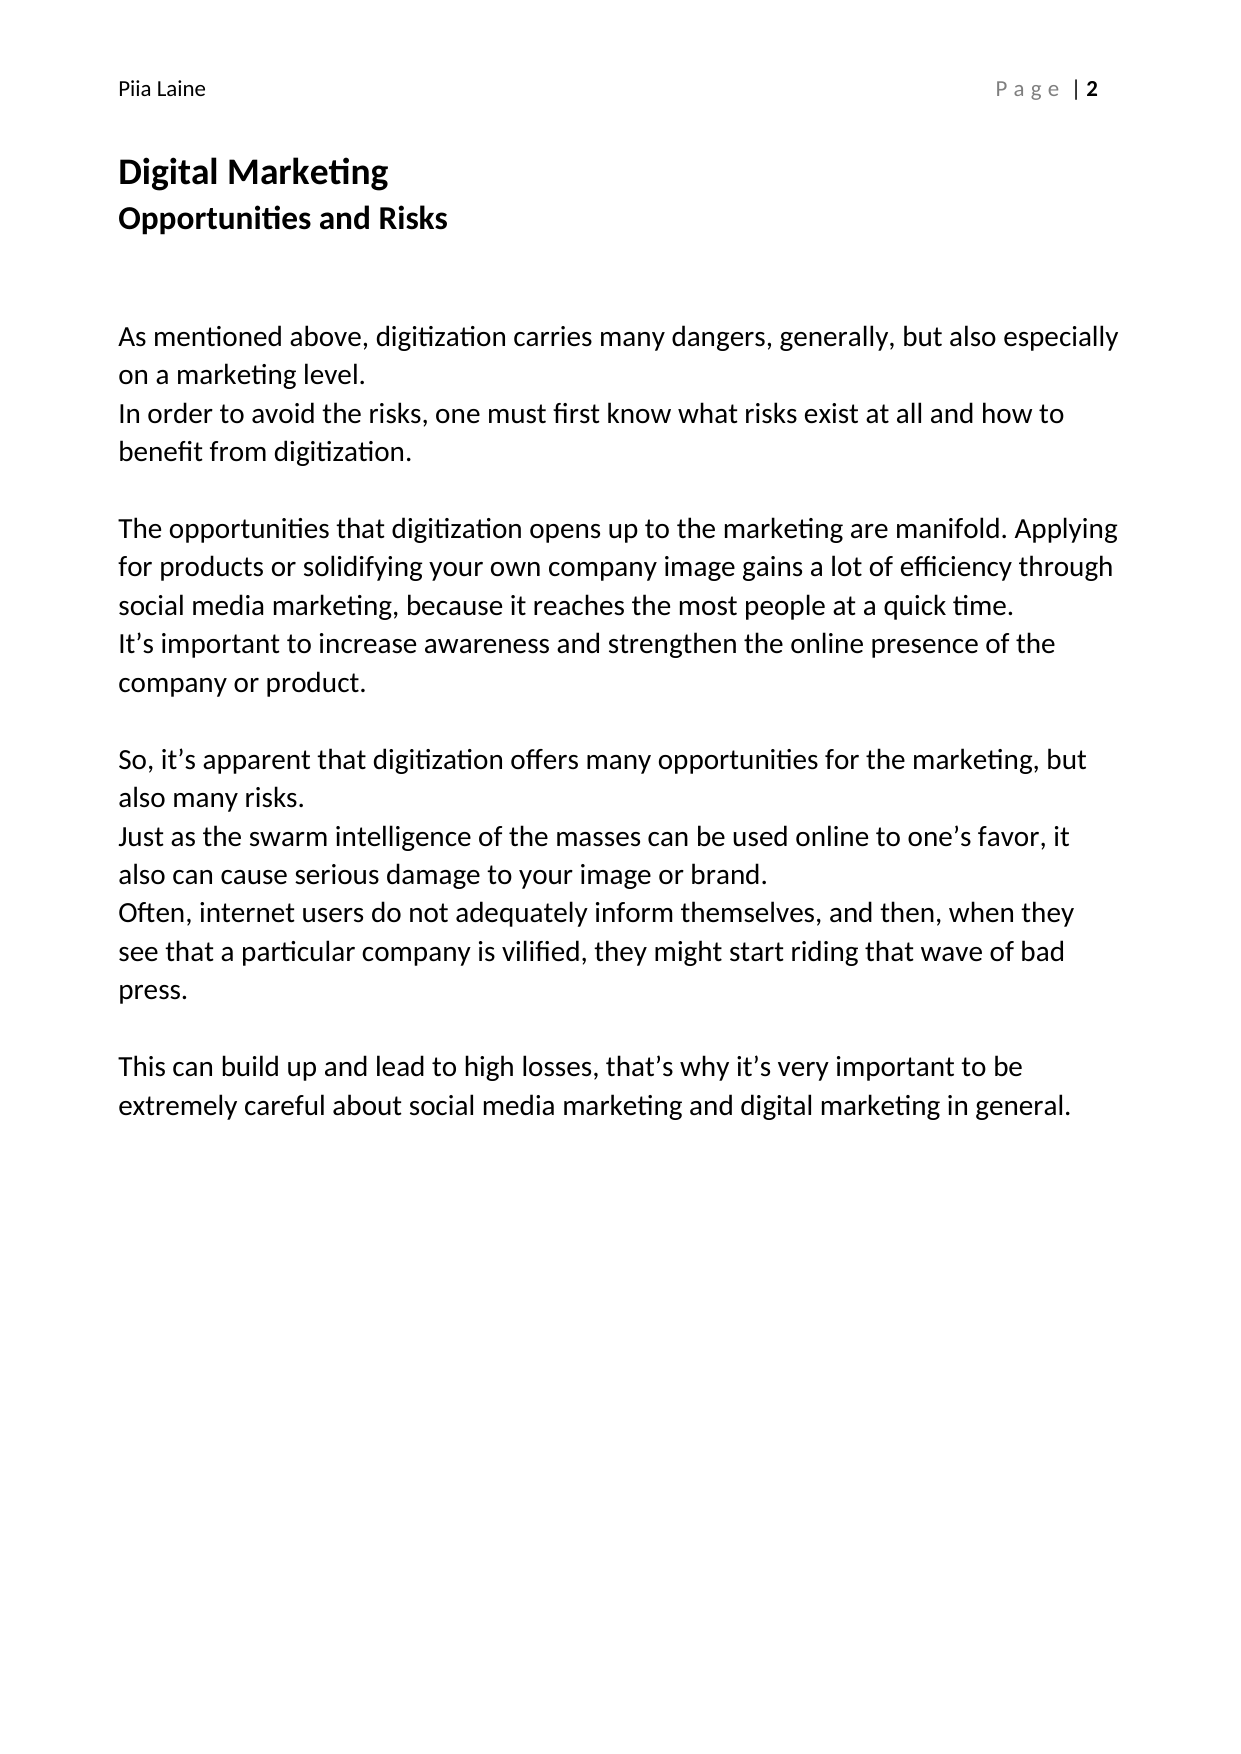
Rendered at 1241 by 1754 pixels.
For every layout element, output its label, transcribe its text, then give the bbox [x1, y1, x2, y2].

list This can build up and lead to high losses, that’s why it’s very important to be extremely careful about social media marketing and digital marketing in general. [118, 1048, 1122, 1122]
list Just as the swarm intelligence of the masses can be used online to one’s favor, it also can cause serious damage to your image or brand. [118, 818, 1122, 892]
list The opportunities that digitization opens up to the marketing are manifold. Applying for products or solidifying your own company image gains a lot of efficiency through social media marketing, because it reaches the most people at a quick time. [118, 510, 1122, 623]
list It’s important to increase awareness and strengthen the online presence of the company or product. [118, 625, 1122, 699]
list Often, internet users do not adequately inform themselves, and then, when they see that a particular company is vilified, they might start riding that wave of bad press. [118, 894, 1122, 1007]
list Digital Marketing [118, 148, 1122, 193]
list In order to avoid the risks, one must first know what risks exist at all and how to benefit from digitization. [118, 395, 1122, 469]
list Opportunities and Risks [118, 197, 1122, 238]
list As mentioned above, digitization carries many dangers, generally, but also especially on a marketing level. [118, 318, 1122, 392]
list So, it’s apparent that digitization offers many opportunities for the marketing, but also many risks. [118, 741, 1122, 815]
